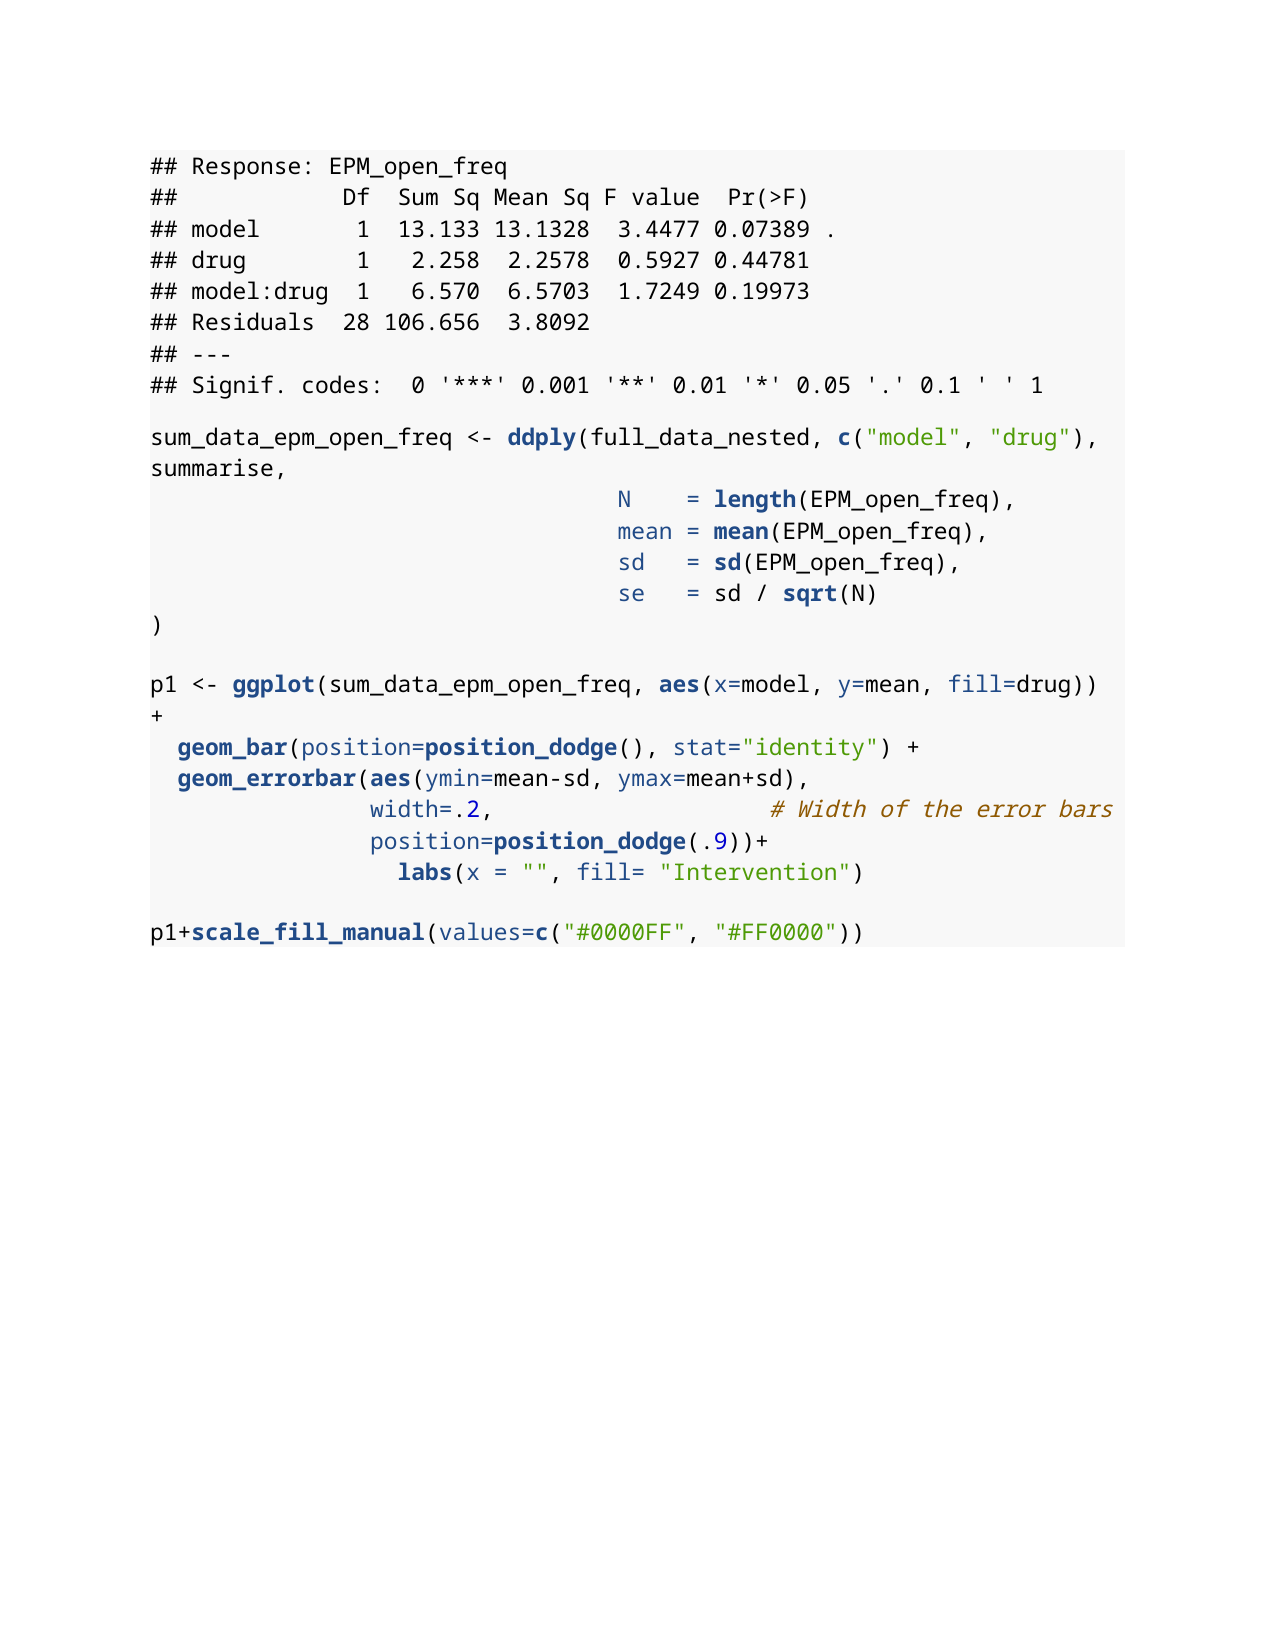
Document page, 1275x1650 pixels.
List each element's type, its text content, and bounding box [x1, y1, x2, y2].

text sum_data_epm_open_freq <- ddply(full_data_nested, c("model", "drug"), summarise, N = length(EPM_open_freq), mean = mean(EPM_open_freq), sd = sd(EPM_open_freq), se = sd / sqrt(N) ) p1 <- ggplot(sum_data_epm_open_freq, aes(x=model, y=mean, fill=drug)) + geom_bar(position=position_dodge(), stat="identity") + geom_errorbar(aes(ymin=mean-sd, ymax=mean+sd), width=.2, # Width of the error bars position=position_dodge(.9))+ labs(x = "", fill= "Intervention") p1+scale_fill_manual(values=c("#0000FF", "#FF0000")) [150, 421, 1125, 947]
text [150, 150, 1125, 400]
